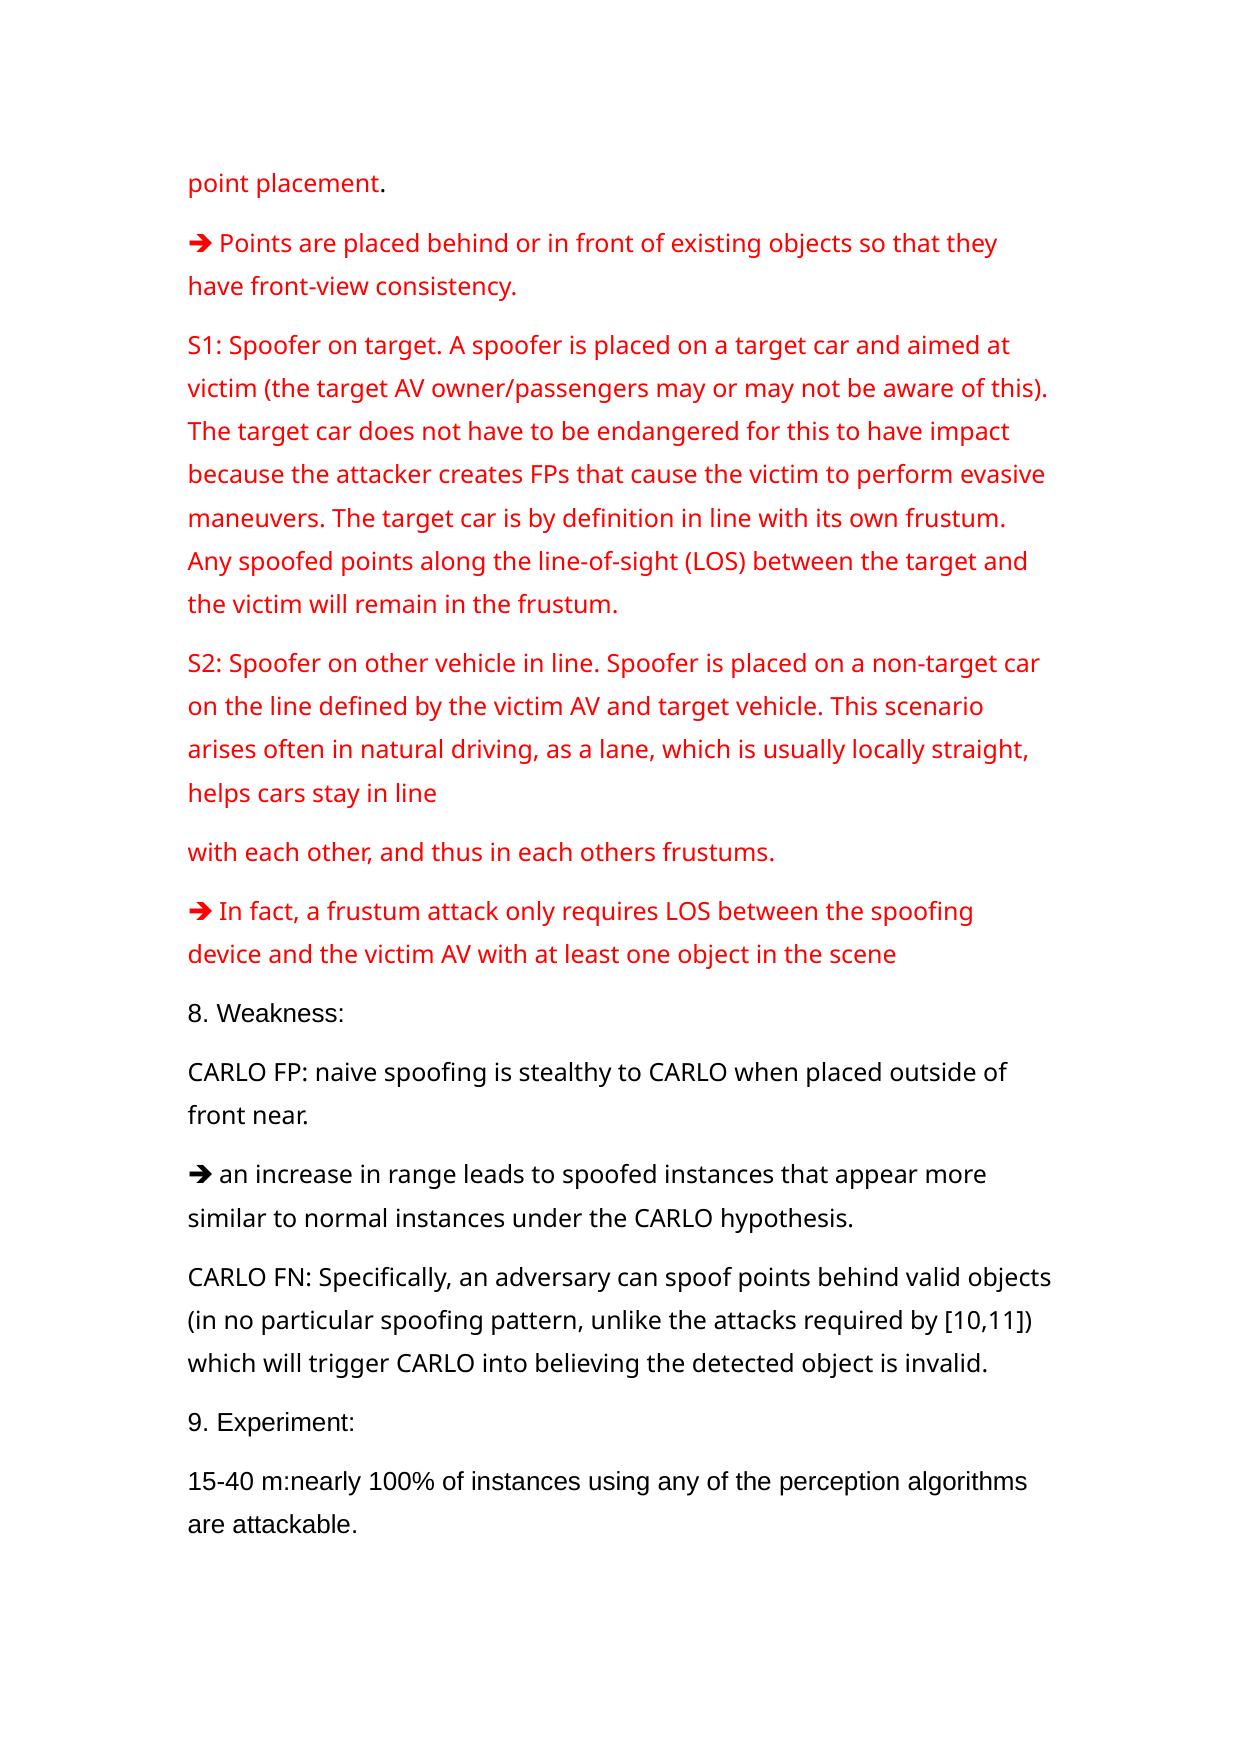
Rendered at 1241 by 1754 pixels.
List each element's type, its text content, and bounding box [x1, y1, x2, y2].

text Points are placed behind or in front of existing objects so that they have front-view consistency. [187, 224, 1053, 304]
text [187, 164, 1053, 202]
text an increase in range leads to spoofed instances that appear more similar to normal instances under the CARLO hypothesis. [187, 1156, 1053, 1236]
text with each other, and thus in each others frustums. [187, 833, 1053, 870]
text S2: Spoofer on other vehicle in line. Spoofer is placed on a non-target car on the line defined by the victim AV and target vehicle. This scenario arises often in natural driving, as a lane, which is usually locally straight, helps cars stay in line [187, 644, 1053, 811]
text CARLO FP: naive spoofing is stealthy to CARLO when placed outside of front near. [187, 1053, 1053, 1134]
text In fact, a frustum attack only requires LOS between the spoofing device and the victim AV with at least one object in the scene [187, 892, 1053, 973]
text S1: Spoofer on target. A spoofer is placed on a target car and aimed at victim (the target AV owner/passengers may or may not be aware of this). The target car does not have to be endangered for this to have impact because the attacker creates FPs that cause the victim to perform evasive maneuvers. The target car is by definition in line with its own frustum. Any spoofed points along the line-of-sight (LOS) between the target and the victim will remain in the frustum. [187, 326, 1053, 622]
text CARLO FN: Specifically, an adversary can spoof points behind valid objects (in no particular spoofing pattern, unlike the attacks required by [10,11]) which will trigger CARLO into believing the detected object is invalid. [187, 1258, 1053, 1382]
text 15-40 m:nearly 100% of instances using any of the perception algorithms are attackable. [187, 1462, 1053, 1543]
text 8. Weakness: [187, 994, 1053, 1032]
text 9. Experiment: [187, 1403, 1053, 1441]
